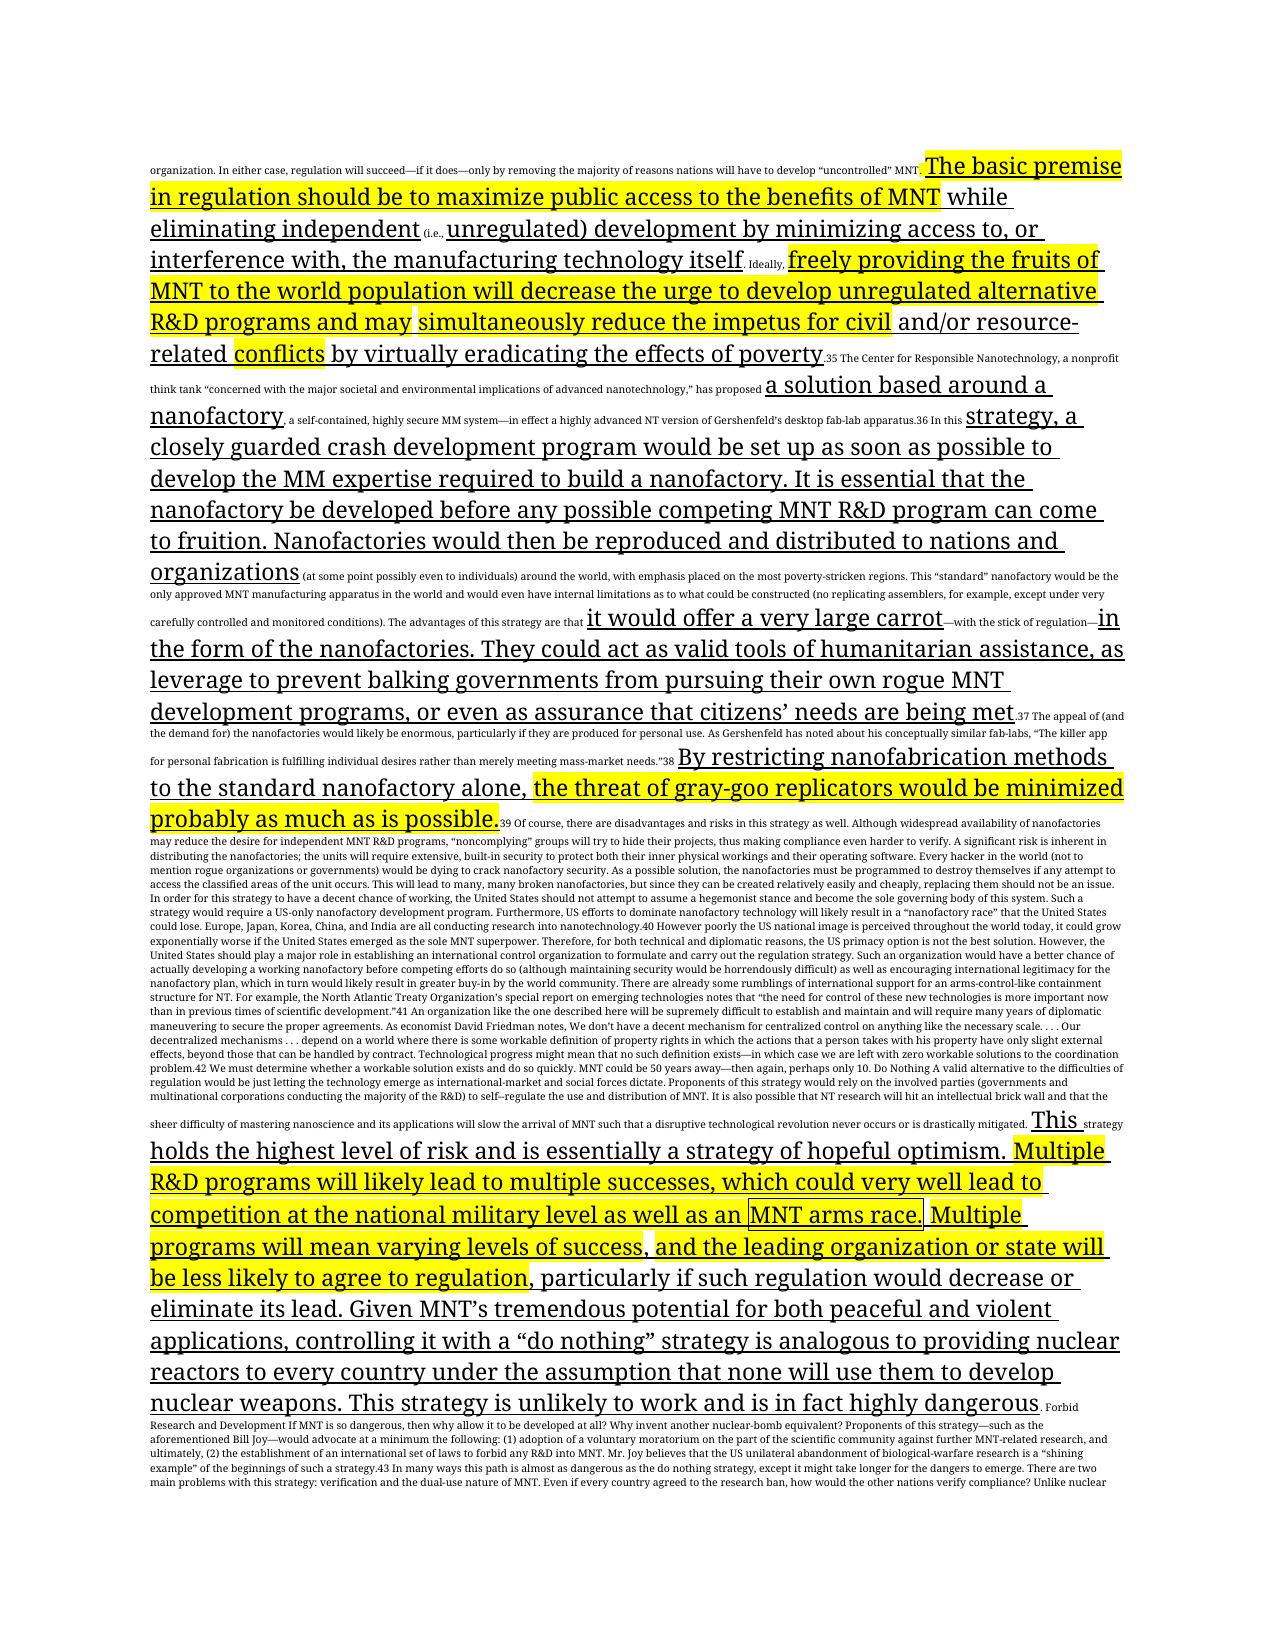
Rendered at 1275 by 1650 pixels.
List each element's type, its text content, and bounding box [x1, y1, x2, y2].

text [150, 150, 1125, 659]
